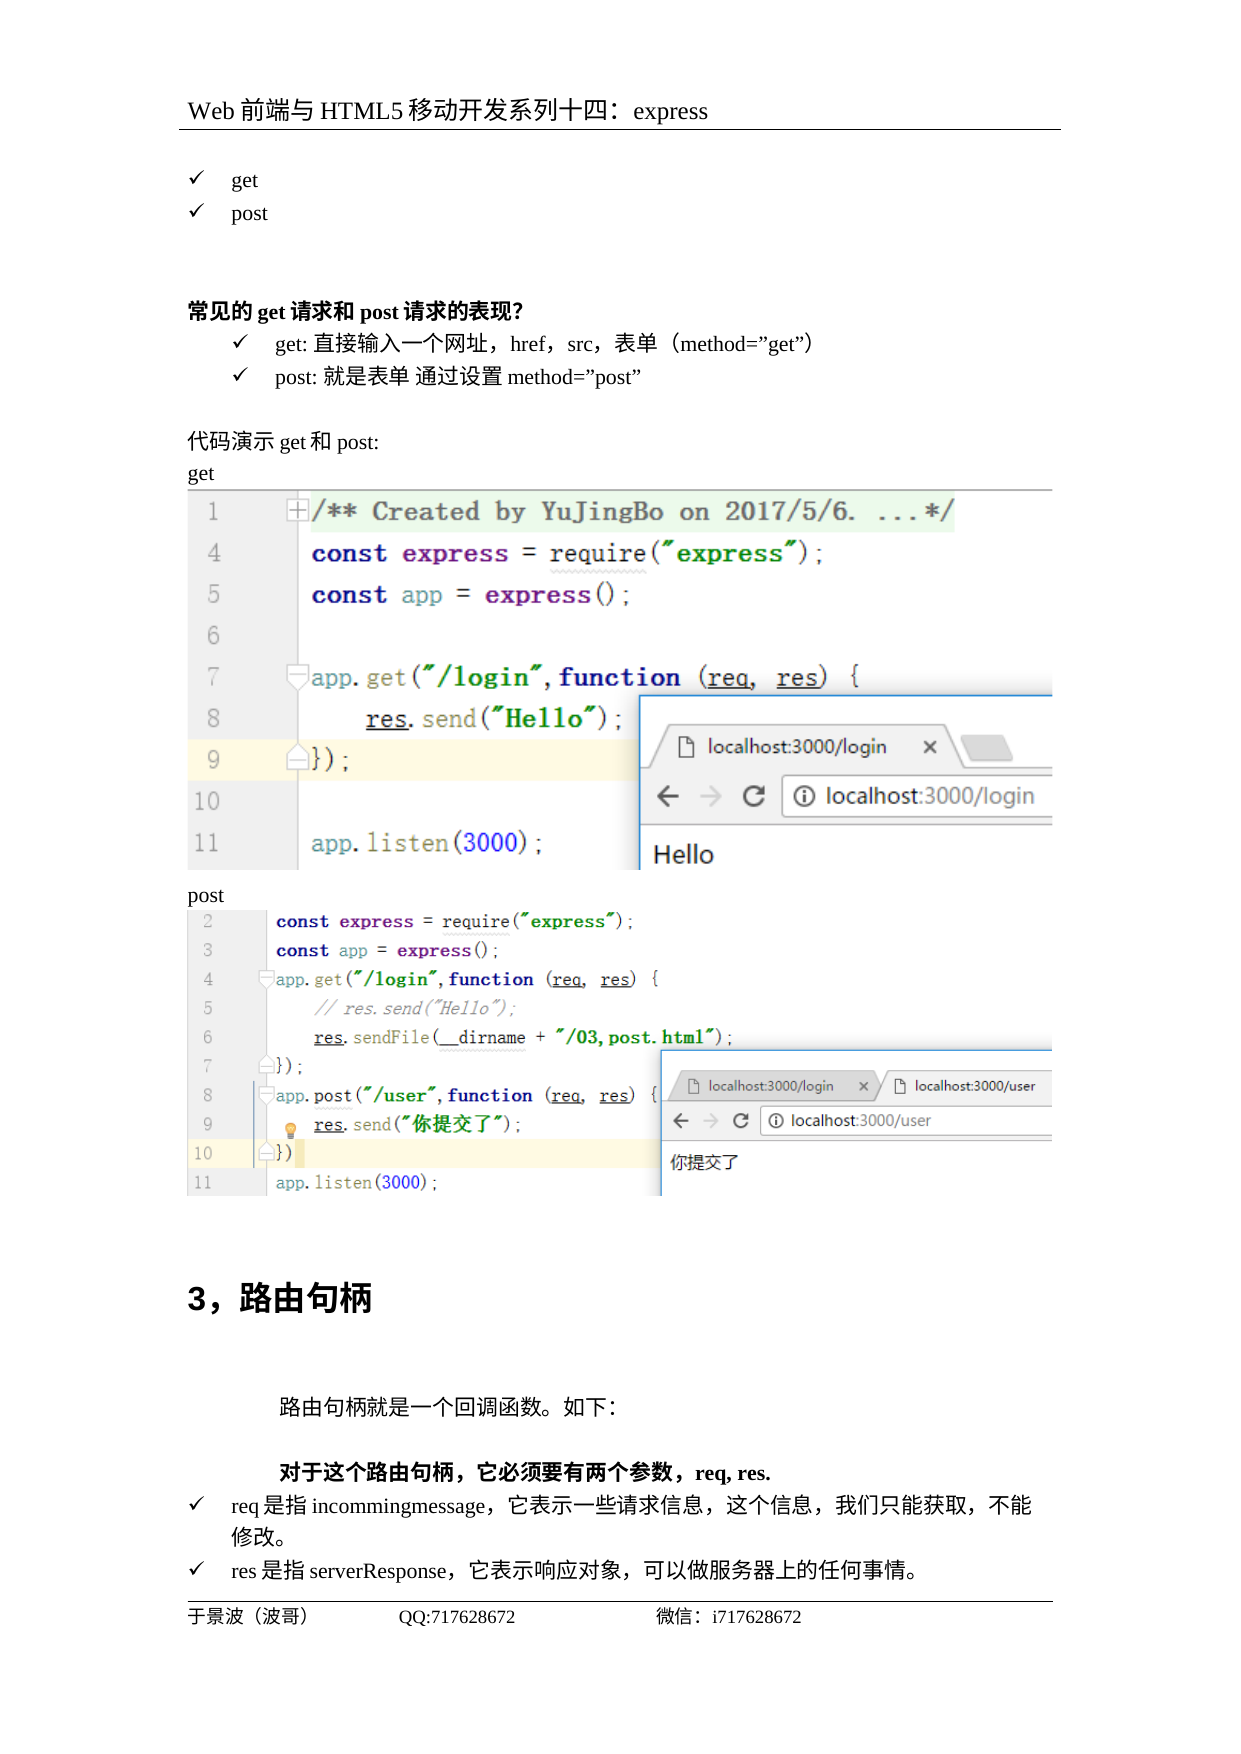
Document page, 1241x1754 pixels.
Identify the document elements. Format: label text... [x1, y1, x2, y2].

list req是指incommingmessage，它表示一些请求信息，这个信息，我们只能获取，不能修改。 [187, 1487, 1053, 1552]
picture [187, 910, 1052, 1196]
list get: 直接输入一个网址，href，src，表单（method=”get”） [231, 326, 1053, 358]
subtitle 3，路由句柄 [187, 1263, 1053, 1328]
picture [187, 488, 1053, 870]
text 代码演示get和post: [187, 423, 1053, 456]
list 常见的get请求和post请求的表现？ [187, 293, 1053, 326]
text get [187, 456, 1053, 488]
text 对于这个路由句柄，它必须要有两个参数，req, res. [187, 1455, 1053, 1487]
text 路由句柄就是一个回调函数。如下： [187, 1390, 1053, 1422]
list post [187, 196, 1053, 228]
list res是指serverResponse，它表示响应对象，可以做服务器上的任何事情。 [187, 1552, 1053, 1585]
list post: 就是表单 通过设置method=”post” [231, 358, 1053, 391]
list get [187, 163, 1053, 196]
text post [187, 878, 1053, 911]
